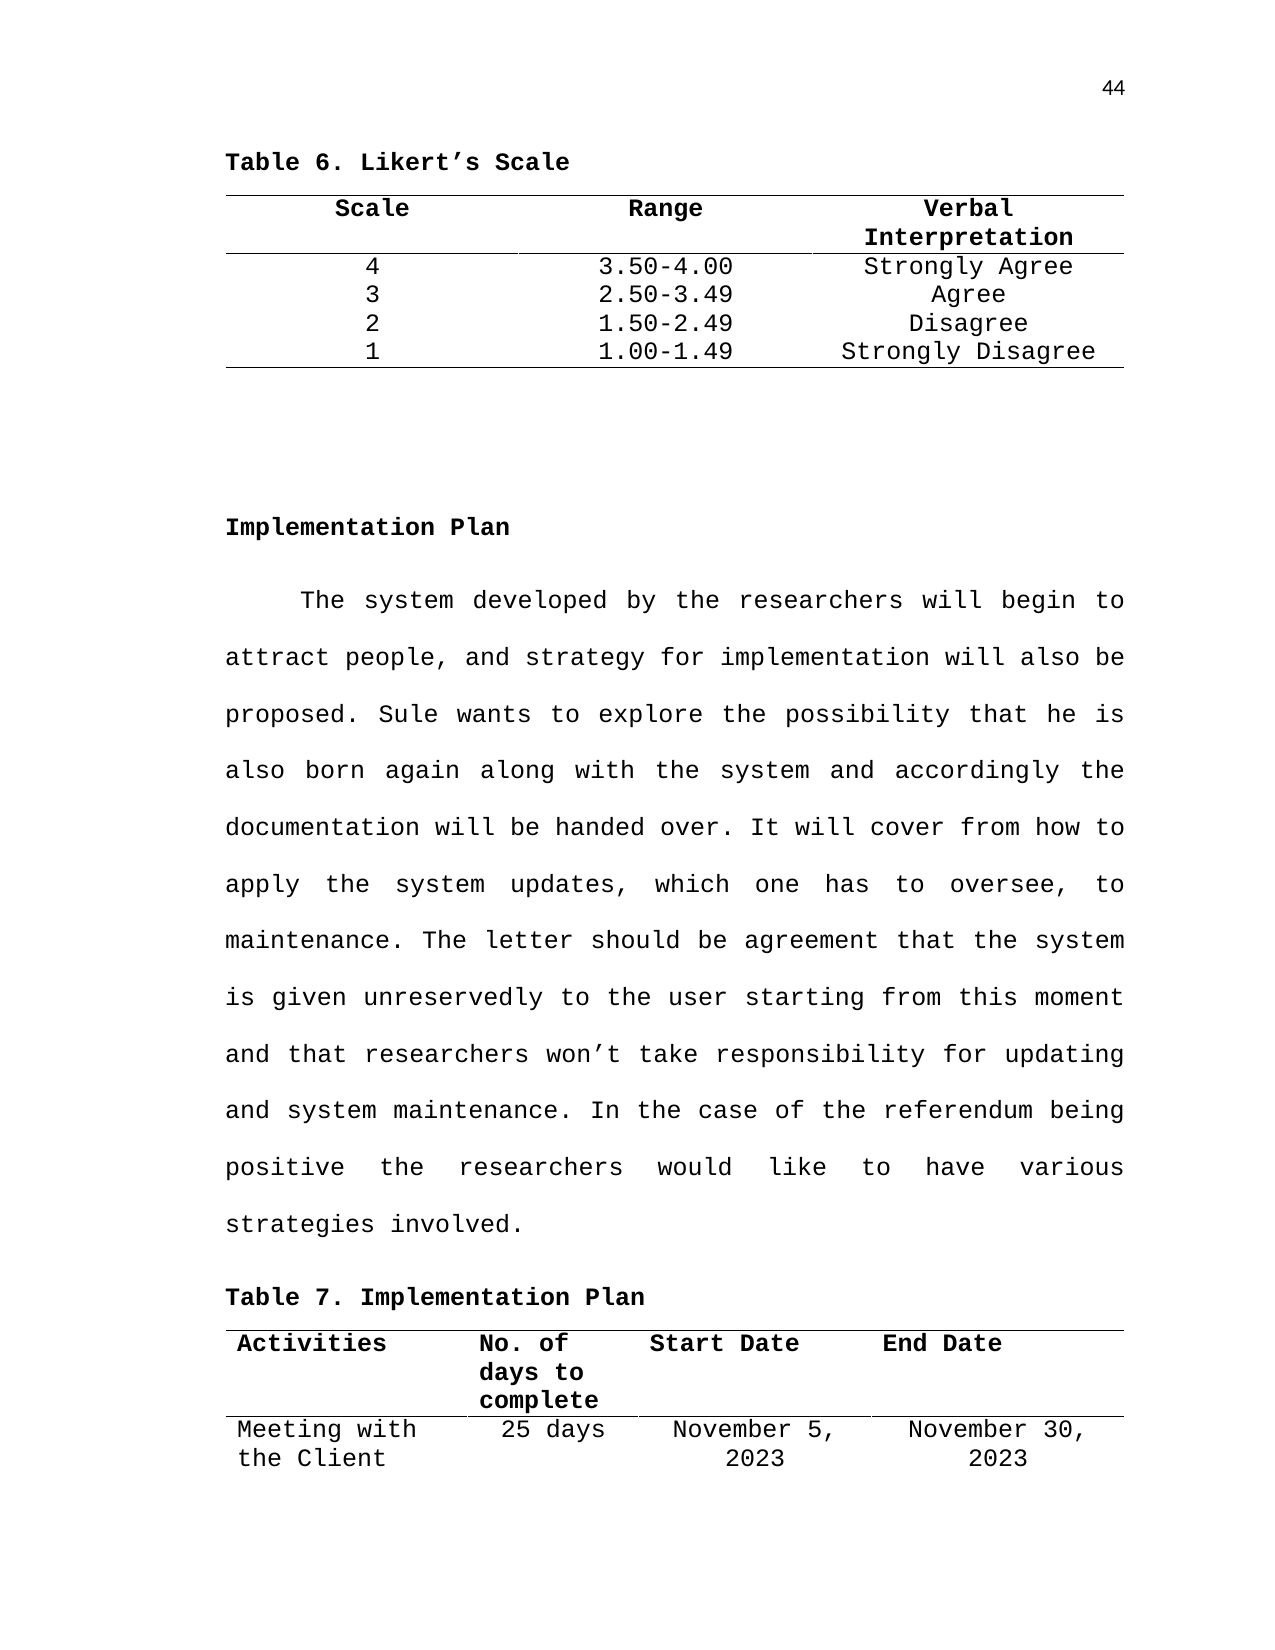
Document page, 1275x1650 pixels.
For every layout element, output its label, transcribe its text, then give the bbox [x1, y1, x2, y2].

table_header End Date [872, 1331, 1124, 1416]
table_cell Strongly Disagree [813, 339, 1124, 367]
text The system developed by the researchers will begin to attract people, and strategy for implementation will also be proposed. Sule wants to explore the possibility that he is also born again along with the system and accordingly the documentation will be handed over. It will cover from how to apply the system updates, which one has to oversee, to maintenance. The letter should be agreement that the system is given unreservedly to the user starting from this moment and that researchers won’t take responsibility for updating and system maintenance. In the case of the referendum being positive the researchers would like to have various strategies involved. [225, 588, 1125, 1240]
table_cell Meeting with the Client [226, 1417, 467, 1473]
table_cell November 5, 2023 [639, 1417, 871, 1473]
table_cell November 30, 2023 [872, 1417, 1124, 1473]
table_header Start Date [639, 1331, 871, 1416]
table_cell 4 [226, 254, 519, 282]
table_cell Disagree [812, 310, 1124, 339]
table_cell 3.50-4.00 [519, 254, 812, 282]
text Table 6. Likert’s Scale [225, 150, 1125, 178]
table_cell Strongly Agree [812, 254, 1124, 282]
table_header No. of days to complete [468, 1331, 638, 1416]
table_cell 2 [226, 310, 519, 339]
table_cell Agree [812, 282, 1124, 310]
table_header Scale [226, 196, 518, 253]
text Table 7. Implementation Plan [225, 1285, 1125, 1313]
table_cell 25 days [468, 1417, 638, 1473]
table_header Activities [226, 1331, 467, 1416]
table_cell 1.00-1.49 [519, 339, 812, 367]
table_header Verbal Interpretation [813, 196, 1124, 253]
table_cell 3 [226, 282, 519, 310]
table_header Range [519, 196, 812, 253]
table_cell 1 [226, 339, 518, 367]
table_cell 2.50-3.49 [519, 282, 812, 310]
table_cell 1.50-2.49 [519, 310, 812, 339]
text Implementation Plan [225, 515, 1125, 543]
